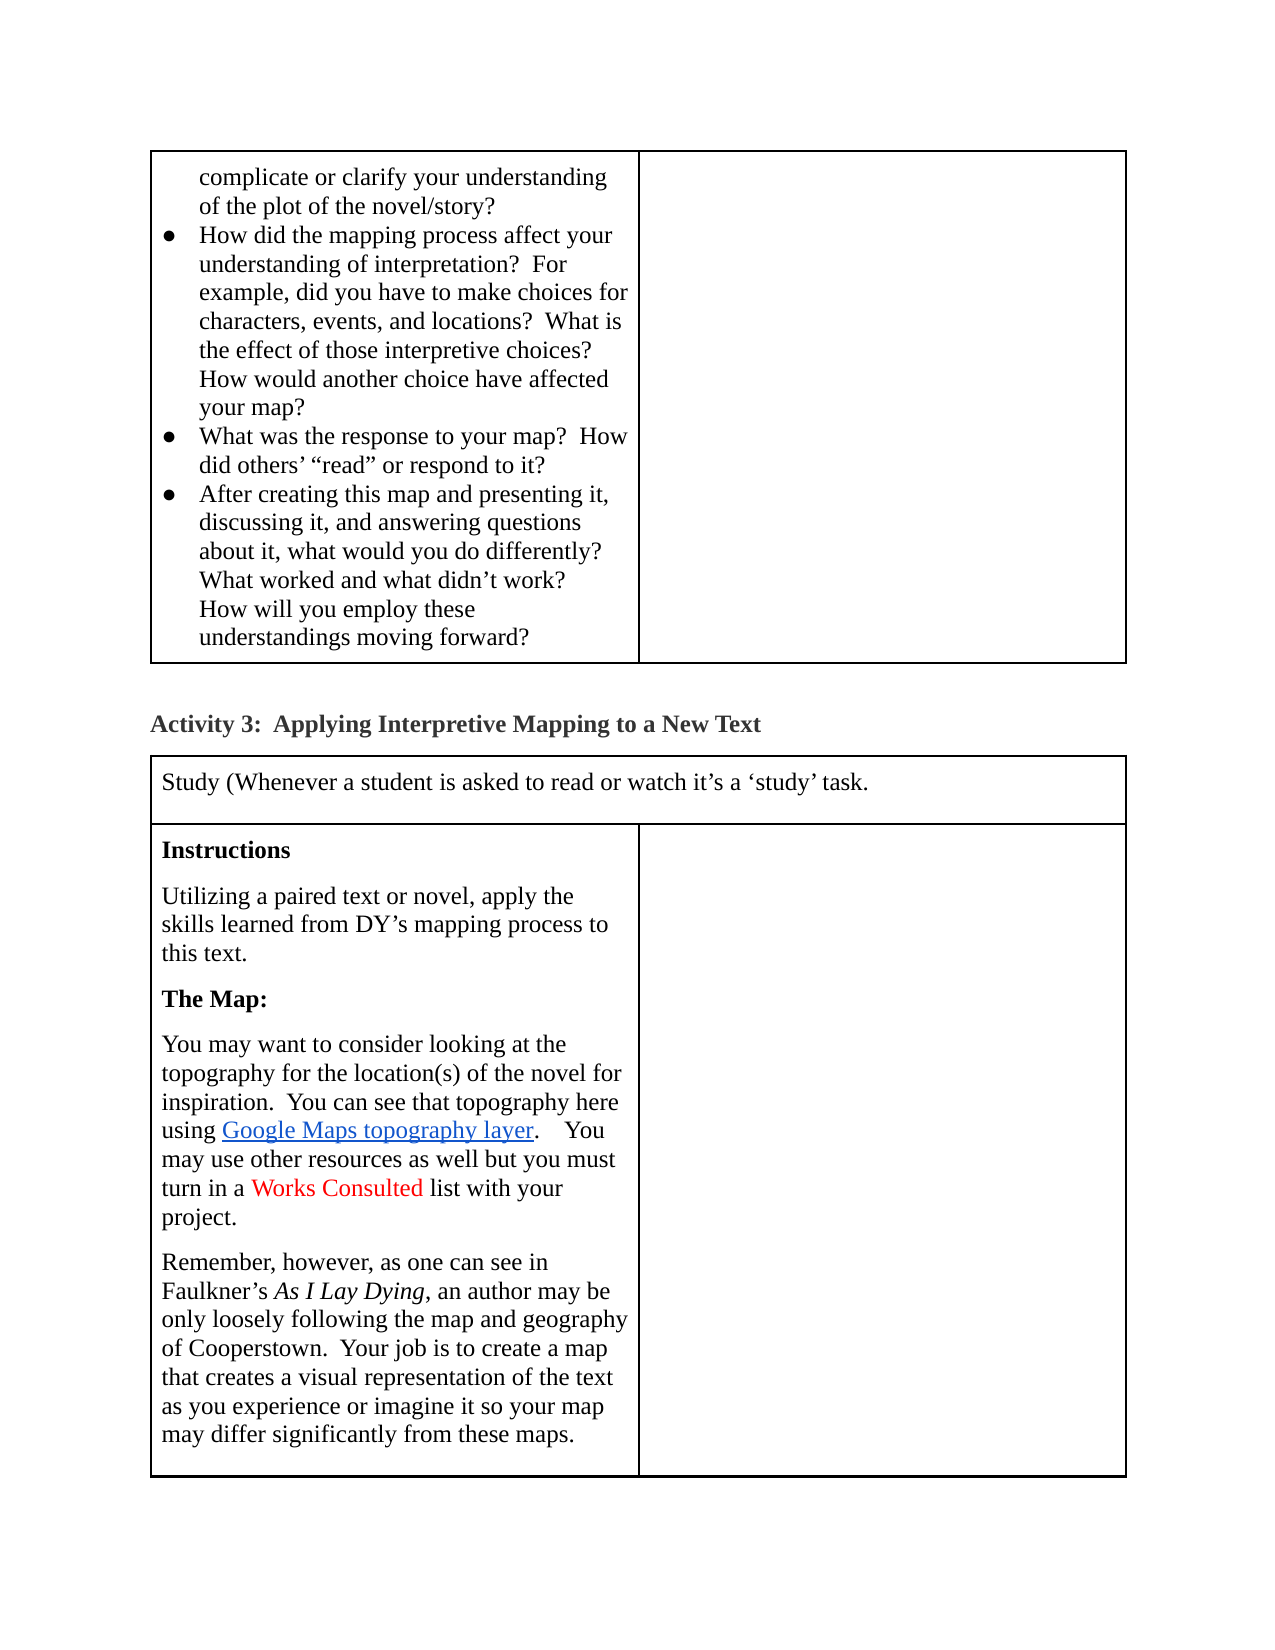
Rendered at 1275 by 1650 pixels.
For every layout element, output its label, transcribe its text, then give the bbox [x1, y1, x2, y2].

table_cell [640, 152, 1125, 662]
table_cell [152, 152, 638, 662]
text Activity 3: Applying Interpretive Mapping to a New Text [150, 709, 1125, 738]
table_header Study (Whenever a student is asked to read or watch it’s a ‘study’ task. [152, 757, 1125, 823]
table_cell [640, 825, 1125, 1475]
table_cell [152, 825, 638, 1475]
